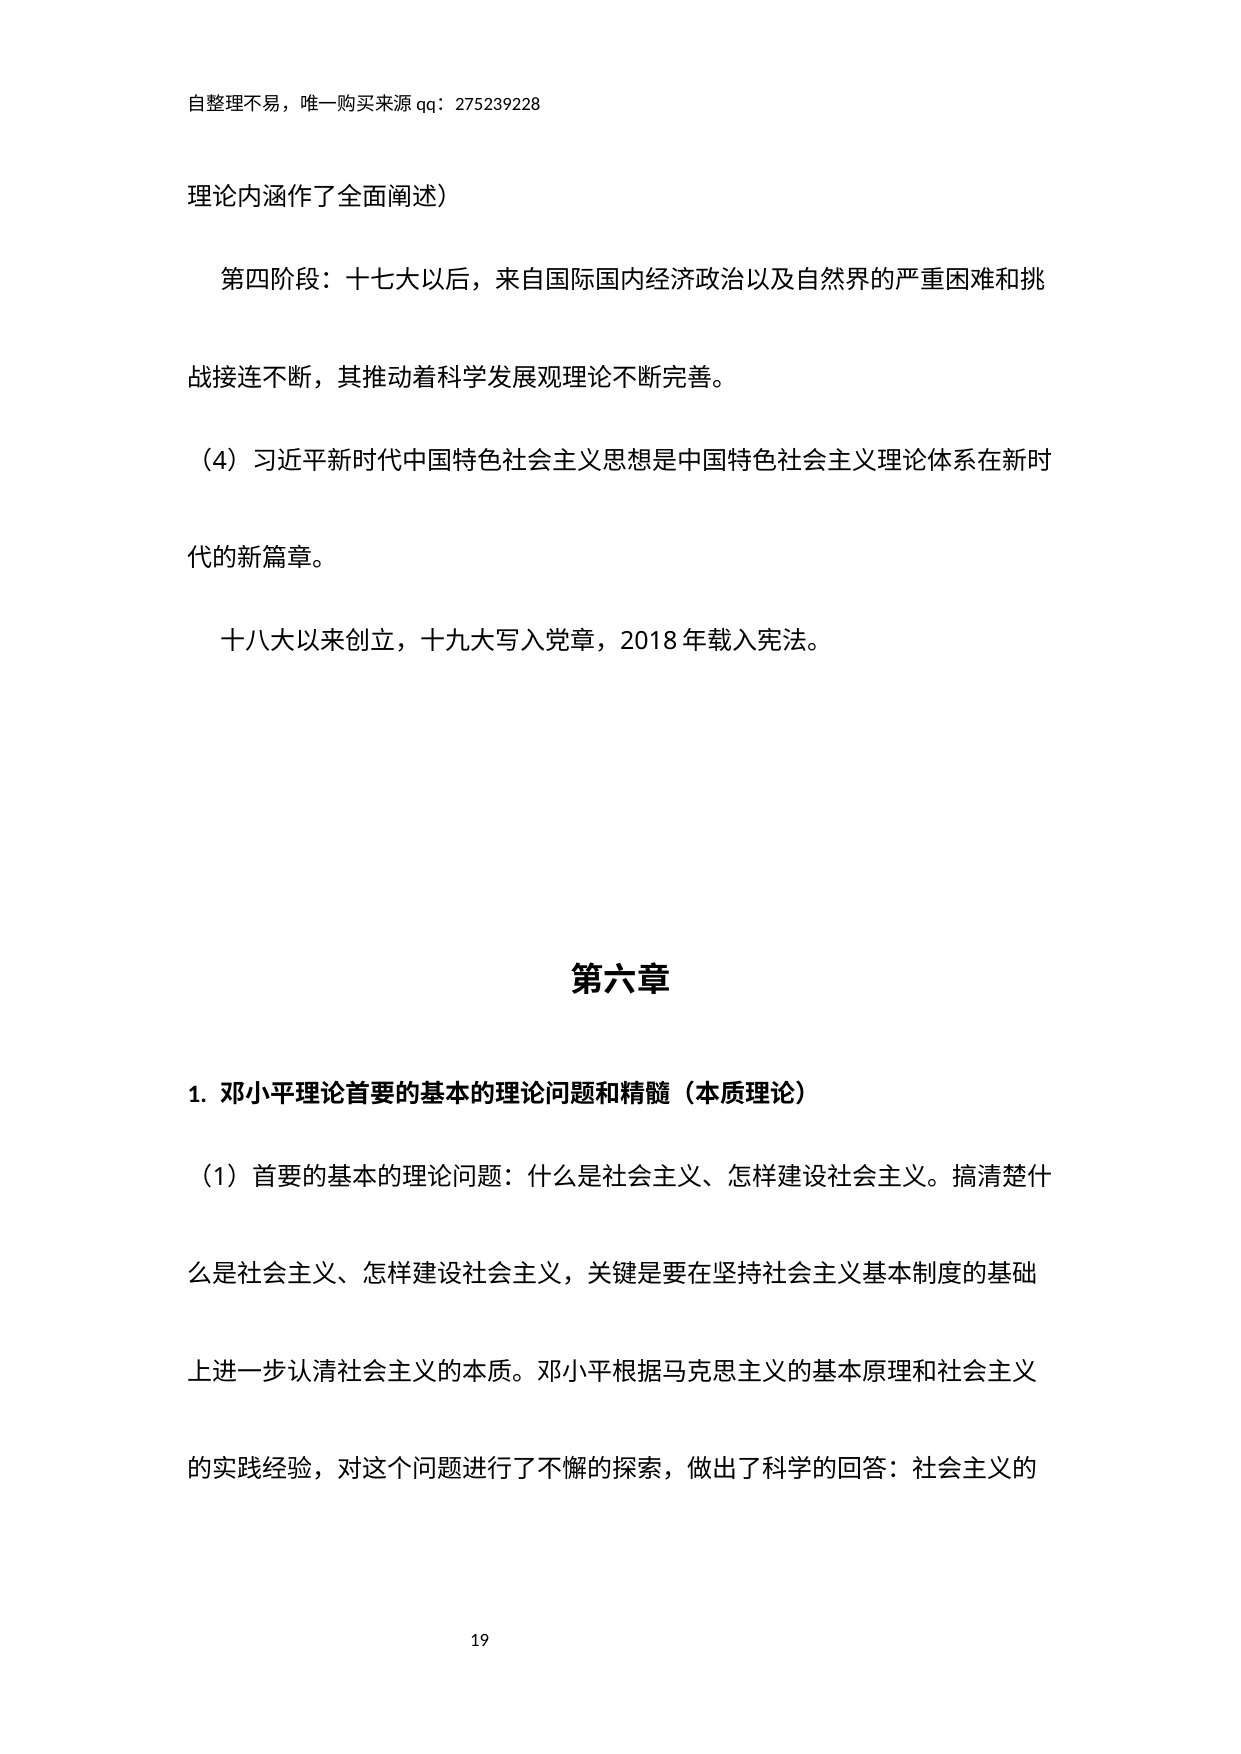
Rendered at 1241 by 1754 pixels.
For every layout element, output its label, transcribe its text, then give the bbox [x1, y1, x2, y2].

list 习近平新时代中国特色社会主义思想是中国特色社会主义理论体系在新时代的新篇章。 [187, 426, 1053, 588]
list 邓小平理论首要的基本的理论问题和精髓（本质理论） [187, 1059, 1053, 1124]
list 十八大以来创立，十九大写入党章，2018年载入宪法。 [187, 606, 1053, 671]
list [187, 1142, 1053, 1499]
subtitle 第六章 [187, 944, 1053, 1009]
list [187, 162, 1053, 227]
list 第四阶段：十七大以后，来自国际国内经济政治以及自然界的严重困难和挑战接连不断，其推动着科学发展观理论不断完善。 [187, 245, 1053, 408]
